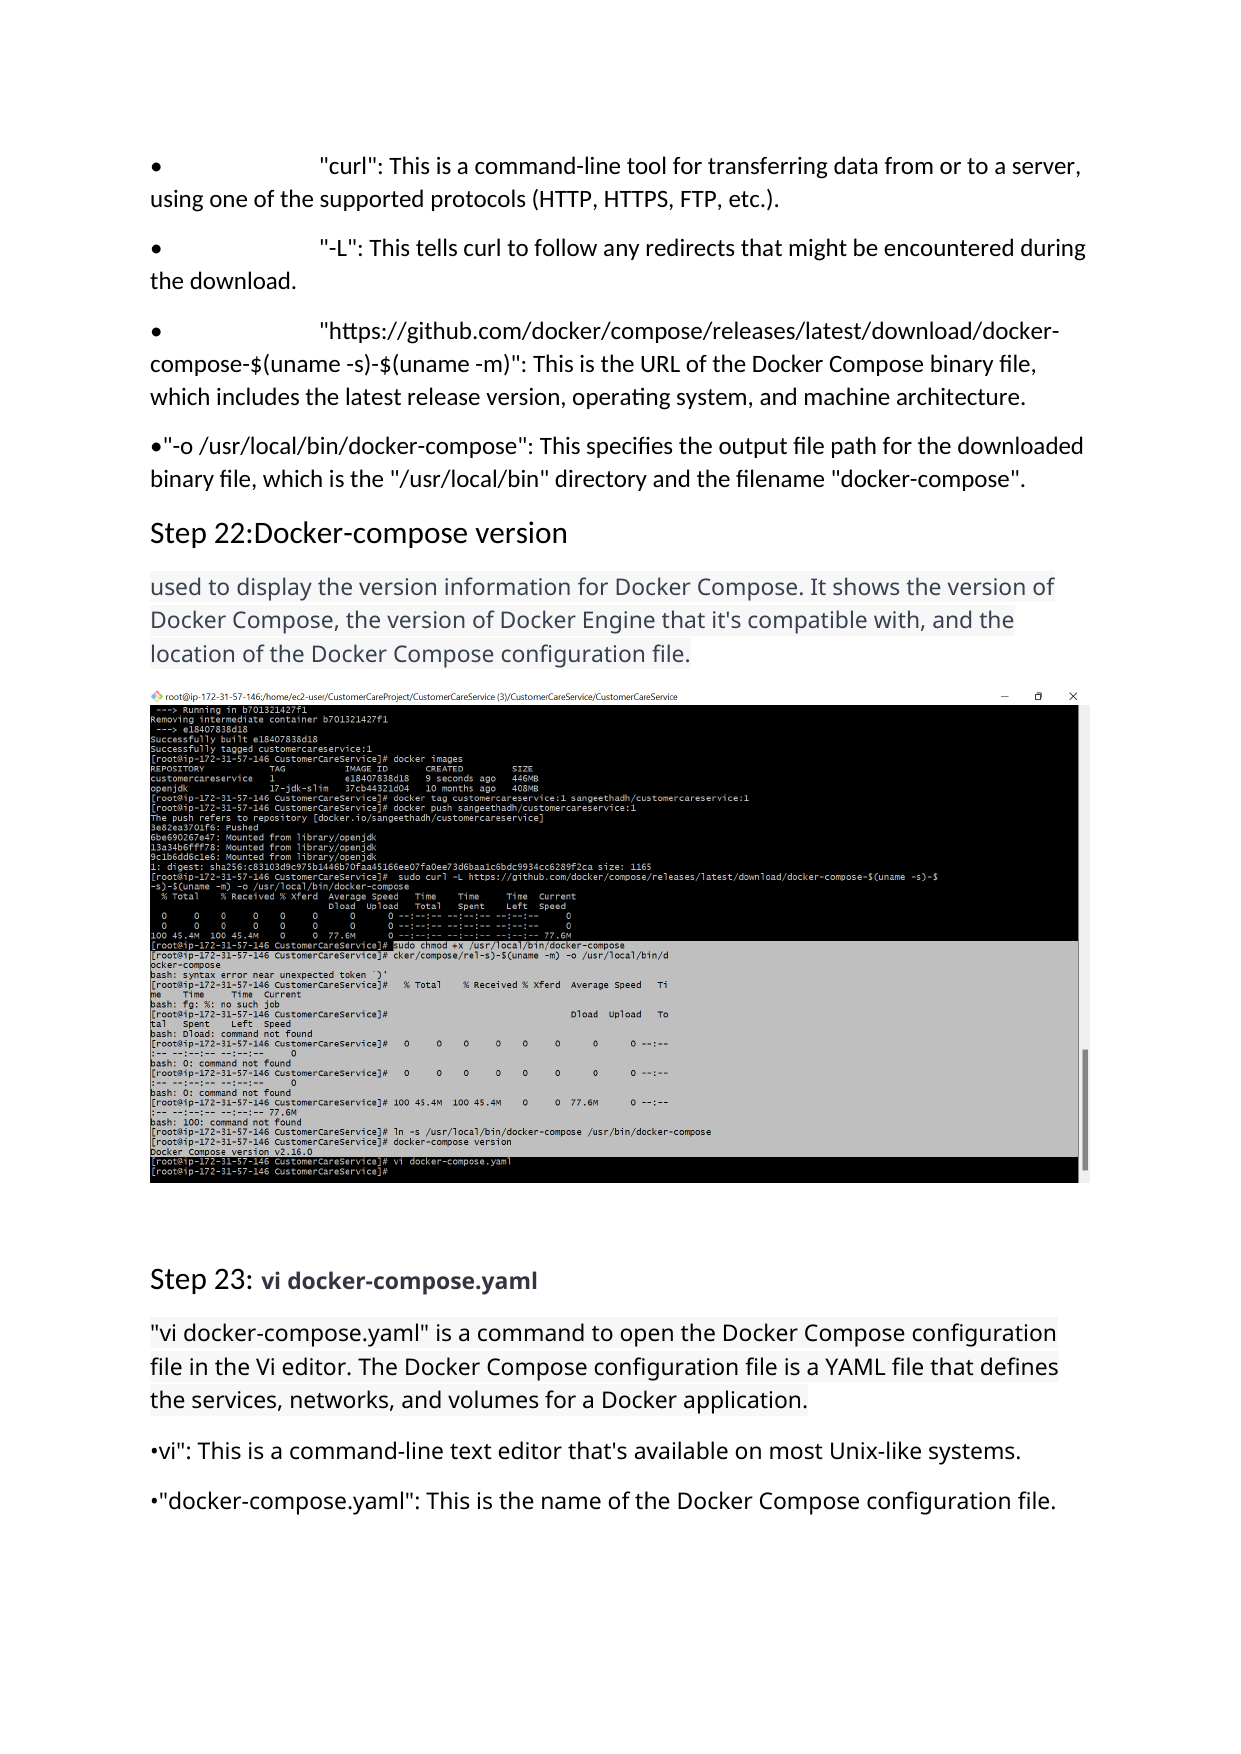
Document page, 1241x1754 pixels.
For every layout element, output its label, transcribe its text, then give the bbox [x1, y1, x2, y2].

text "vi docker-compose.yaml" is a command to open the Docker Compose configuration file in the Vi editor. The Docker Compose configuration file is a YAML file that defines the services, networks, and volumes for a Docker application. [150, 1317, 1090, 1416]
picture [150, 688, 1091, 1183]
text •"-o /usr/local/bin/docker-compose": This specifies the output file path for the downloaded binary file, which is the "/usr/local/bin" directory and the filename "docker-compose". [150, 430, 1090, 494]
text • "curl": This is a command-line tool for transferring data from or to a server, using one of the supported protocols (HTTP, HTTPS, FTP, etc.). [150, 150, 1090, 213]
text •vi": This is a command-line text editor that's available on most Unix-like systems. [150, 1435, 1090, 1466]
text • "-L": This tells curl to follow any redirects that might be encountered during the download. [150, 232, 1090, 296]
text • "https://github.com/docker/compose/releases/latest/download/docker-compose-$(uname -s)-$(uname -m)": This is the URL of the Docker Compose binary file, which includes the latest release version, operating system, and machine architecture. [150, 315, 1090, 411]
text Step 23: vi docker-compose.yaml [150, 1259, 1090, 1297]
text •"docker-compose.yaml": This is the name of the Docker Compose configuration file. [150, 1485, 1090, 1516]
text Step 22:Docker-compose version [150, 513, 1090, 551]
text used to display the version information for Docker Compose. It shows the version of Docker Compose, the version of Docker Engine that it's compatible with, and the location of the Docker Compose configuration file. [150, 571, 1090, 669]
